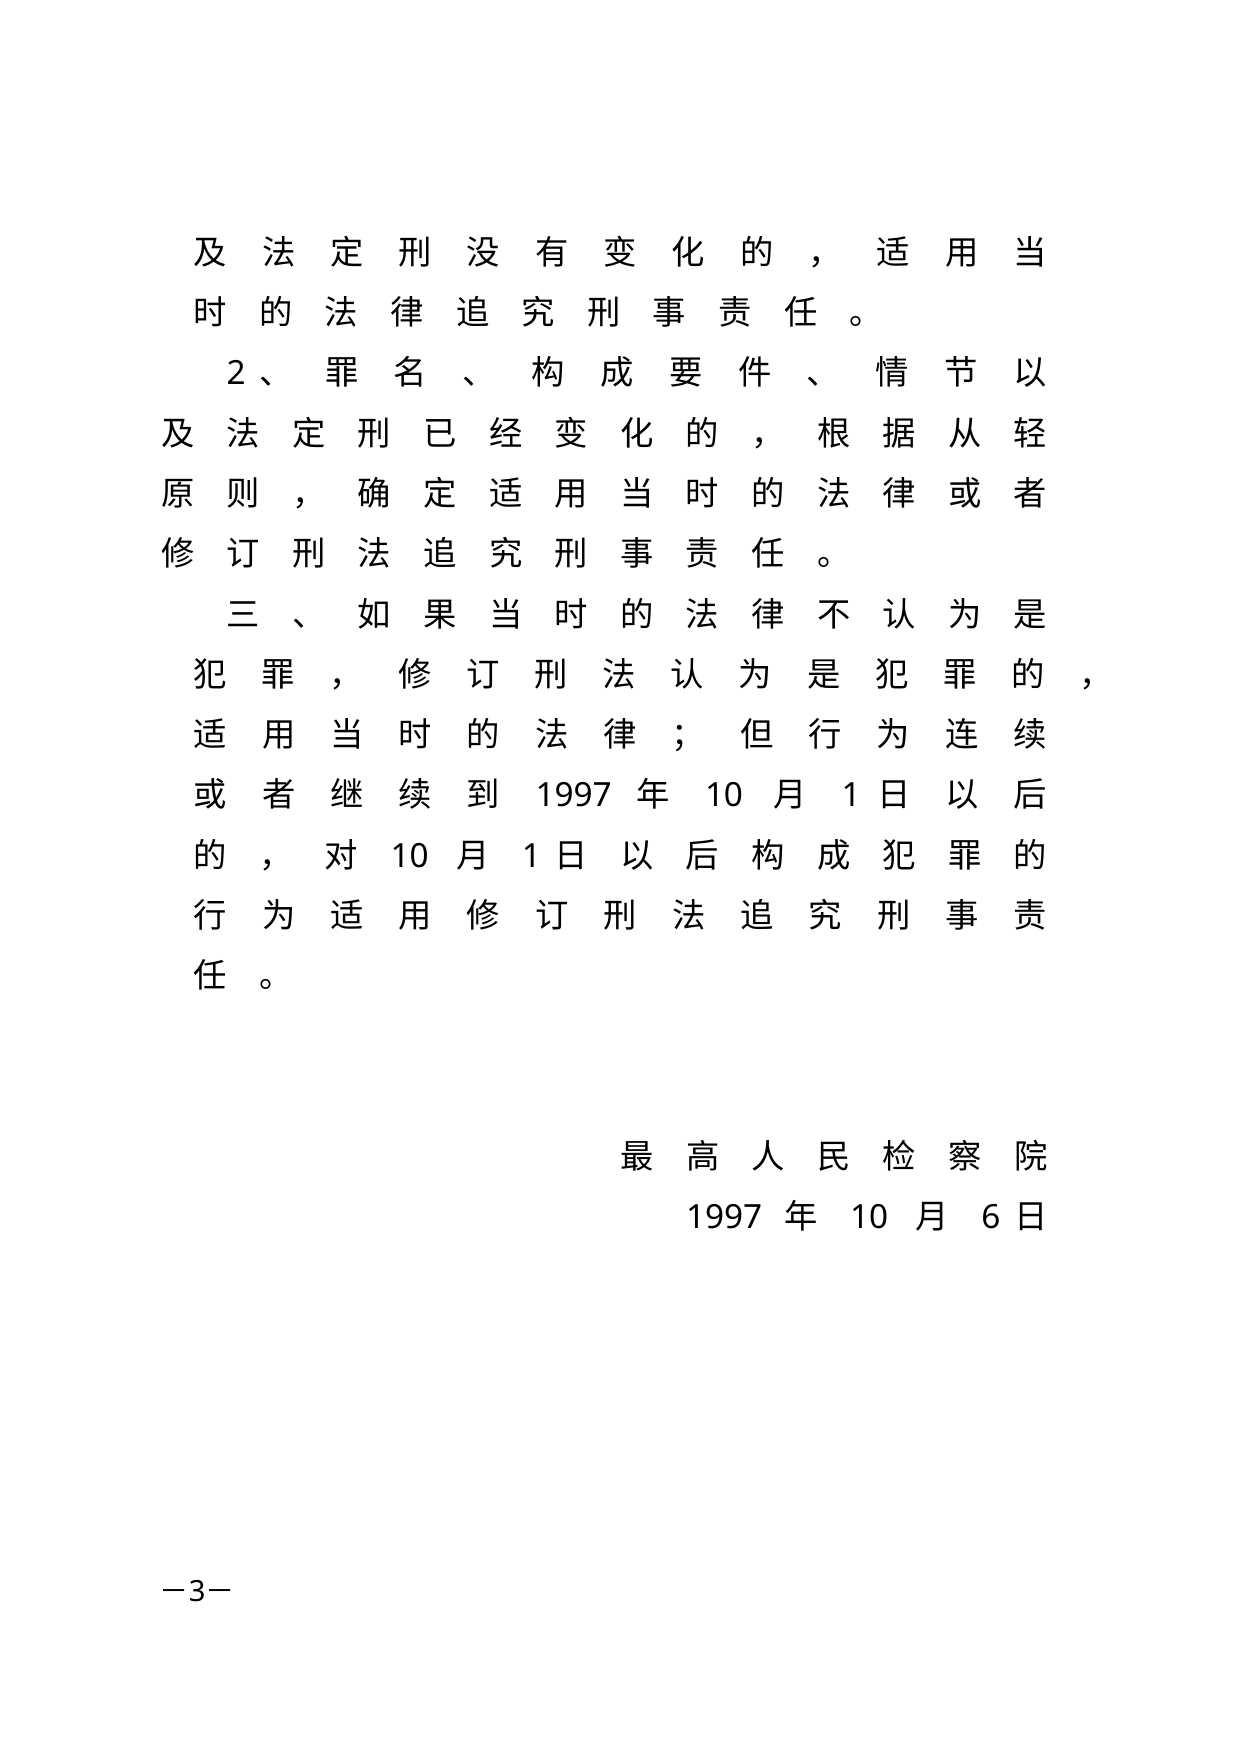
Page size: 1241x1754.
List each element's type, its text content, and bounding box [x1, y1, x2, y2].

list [163, 219, 1079, 340]
list 罪名、构成要件、情节以及法定刑已经变化的，根据从轻原则，确定适用当时的法律或者修订刑法追究刑事责任。 [161, 340, 1079, 581]
text 1997年10月6日 [161, 1184, 1079, 1245]
list 三、如果当时的法律不认为是犯罪，修订刑法认为是犯罪的，适用当时的法律；但行为连续或者继续到1997年10月1日以后的，对10月1日以后构成犯罪的行为适用修订刑法追究刑事责任。 [163, 581, 1079, 1003]
text 最高人民检察院 [161, 1124, 1079, 1184]
